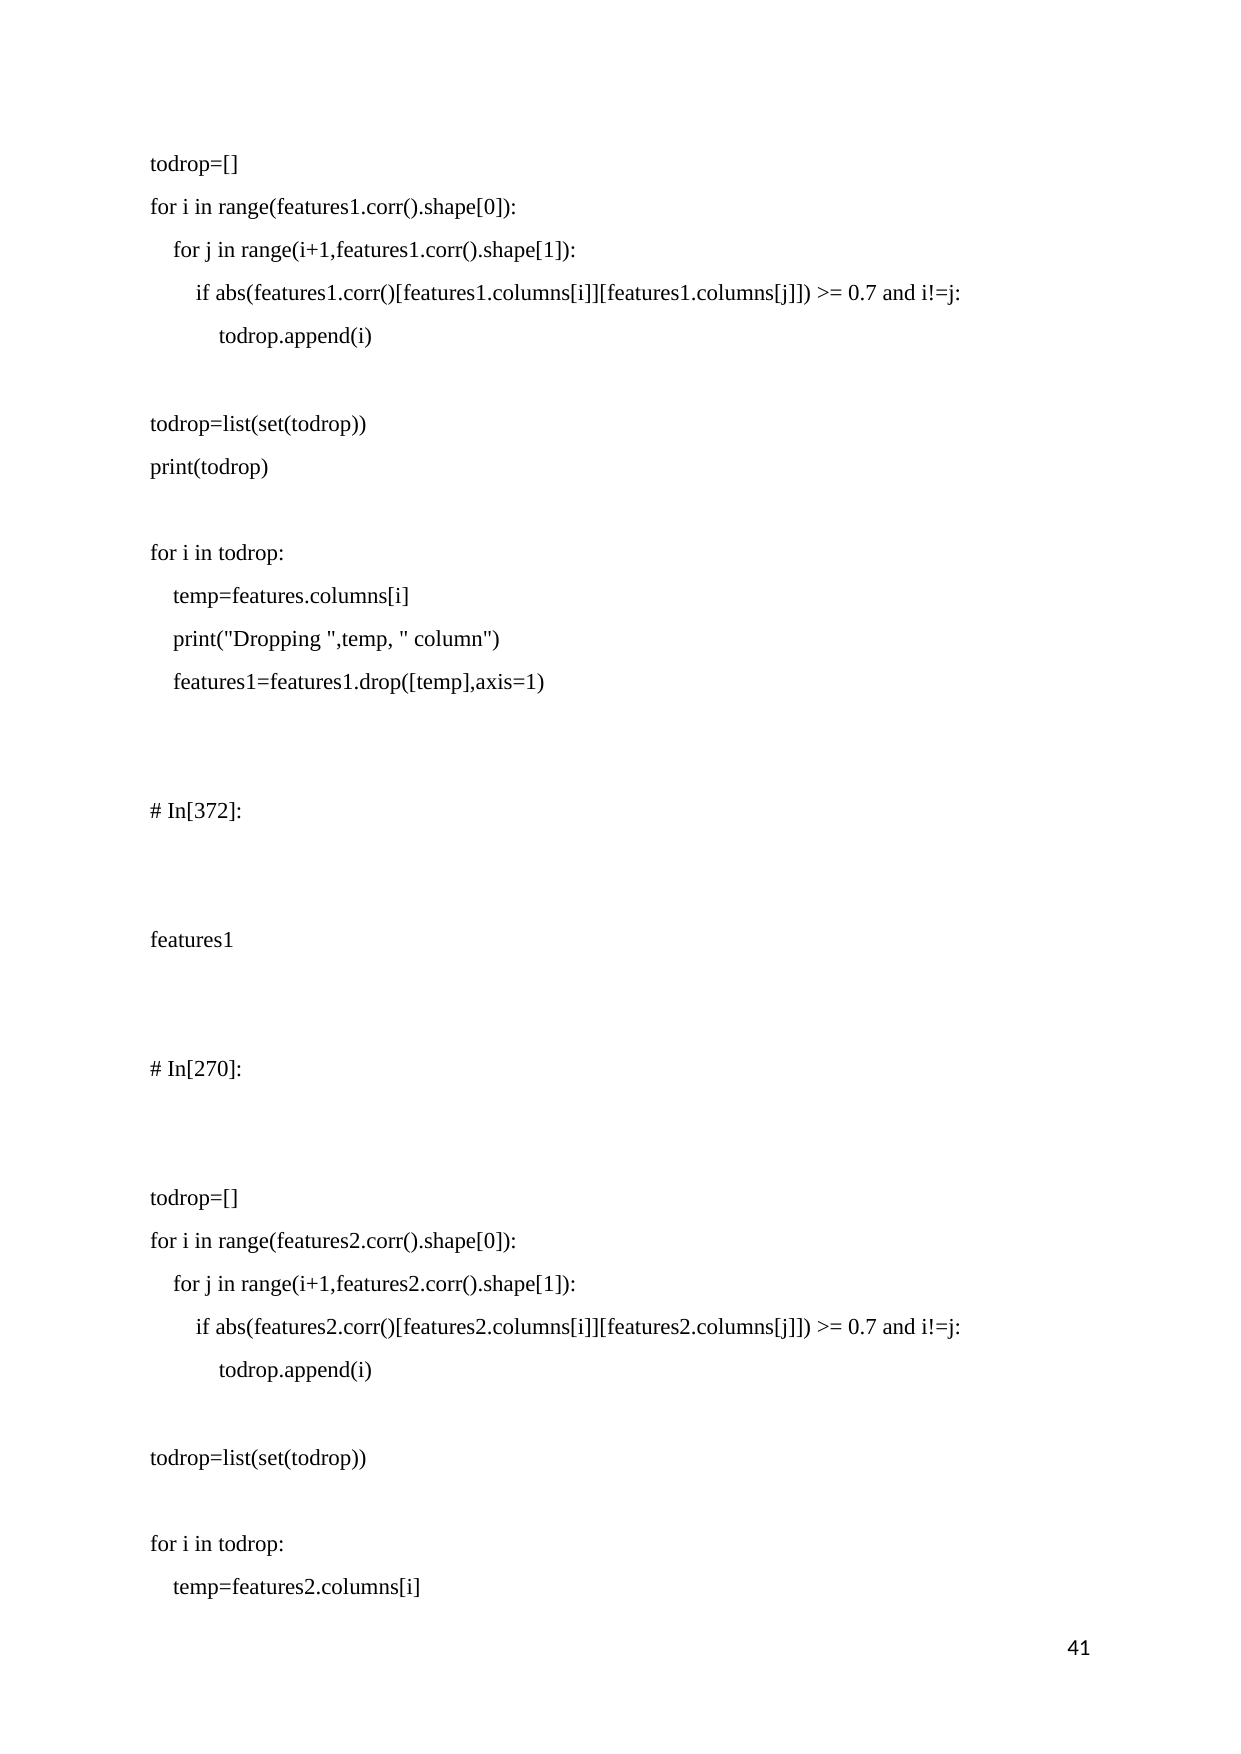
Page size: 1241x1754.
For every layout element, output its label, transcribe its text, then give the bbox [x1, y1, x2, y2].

text features1 [150, 926, 1090, 952]
text todrop=[] [150, 1184, 1090, 1211]
text if abs(features2.corr()[features2.columns[i]][features2.columns[j]]) >= 0.7 and i!=j: [150, 1313, 1090, 1339]
text todrop.append(i) [150, 322, 1090, 348]
text for j in range(i+1,features1.corr().shape[1]): [150, 236, 1090, 262]
text # In[270]: [150, 1055, 1090, 1081]
text for i in range(features1.corr().shape[0]): [150, 193, 1090, 219]
text for i in todrop: [150, 1530, 1090, 1556]
text temp=features2.columns[i] [150, 1573, 1090, 1599]
text if abs(features1.corr()[features1.columns[i]][features1.columns[j]]) >= 0.7 and i!=j: [150, 279, 1090, 305]
text todrop=list(set(todrop)) [150, 410, 1090, 436]
text for i in todrop: [150, 539, 1090, 565]
text todrop=list(set(todrop)) [150, 1444, 1090, 1470]
text for i in range(features2.corr().shape[0]): [150, 1227, 1090, 1253]
text todrop=[] [150, 150, 1090, 176]
text print(todrop) [150, 453, 1090, 479]
text # In[372]: [150, 797, 1090, 823]
text features1=features1.drop([temp],axis=1) [150, 668, 1090, 694]
text temp=features.columns[i] [150, 582, 1090, 608]
text for j in range(i+1,features2.corr().shape[1]): [150, 1270, 1090, 1297]
text todrop.append(i) [150, 1356, 1090, 1383]
text print("Dropping ",temp, " column") [150, 625, 1090, 651]
